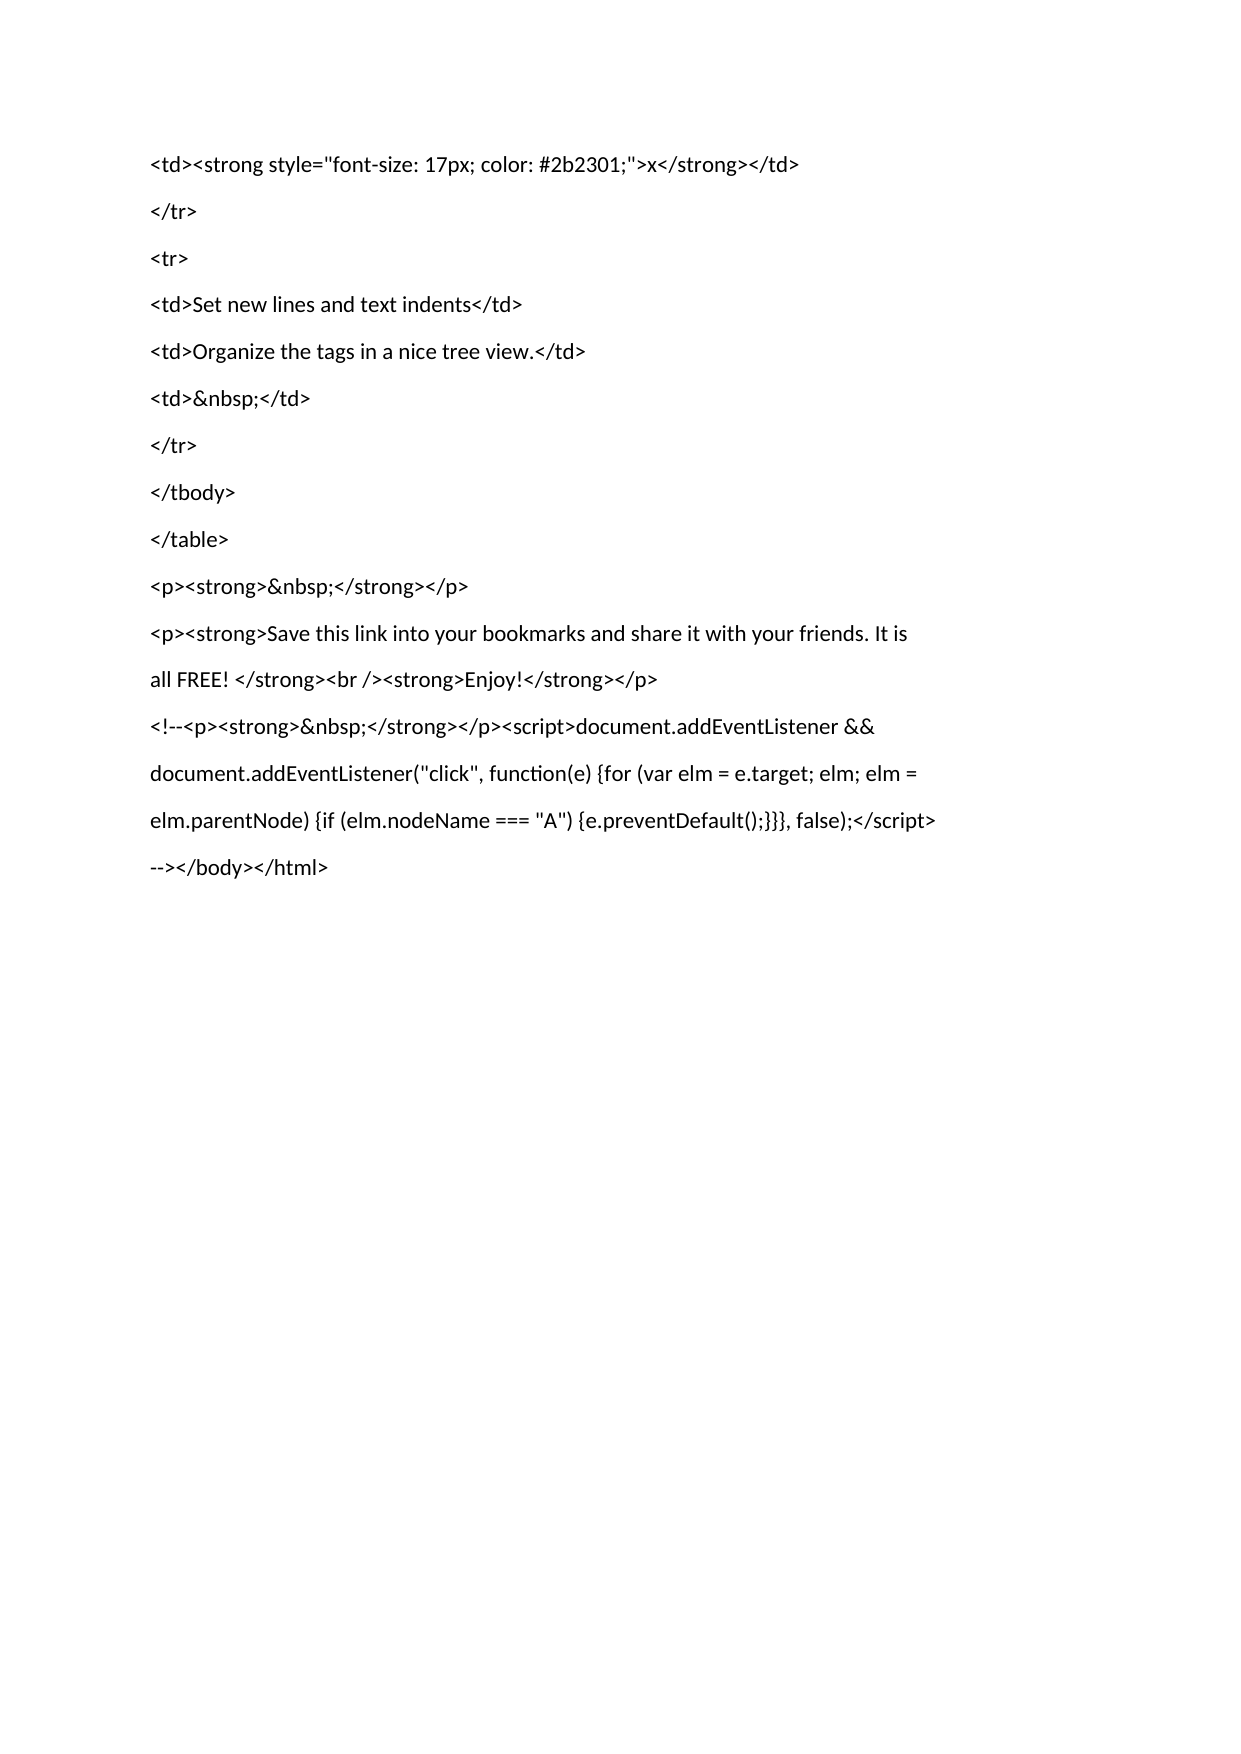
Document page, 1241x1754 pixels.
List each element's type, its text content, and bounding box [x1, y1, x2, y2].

text all FREE! </strong><br /><strong>Enjoy!</strong></p> [150, 666, 1090, 694]
text <td>&nbsp;</td> [150, 384, 1090, 412]
text elm.parentNode) {if (elm.nodeName === "A") {e.preventDefault();}}}, false);</script> [150, 806, 1090, 834]
text </tr> [150, 197, 1090, 225]
text </table> [150, 525, 1090, 553]
text <tr> [150, 244, 1090, 272]
text <td>Set new lines and text indents</td> [150, 291, 1090, 319]
text </tbody> [150, 478, 1090, 506]
text <td><strong style="font-size: 17px; color: #2b2301;">x</strong></td> [150, 150, 1090, 178]
text document.addEventListener("click", function(e) {for (var elm = e.target; elm; elm = [150, 759, 1090, 787]
text <!--<p><strong>&nbsp;</strong></p><script>document.addEventListener && [150, 712, 1090, 741]
text <td>Organize the tags in a nice tree view.</td> [150, 337, 1090, 366]
text <p><strong>&nbsp;</strong></p> [150, 572, 1090, 600]
text <p><strong>Save this link into your bookmarks and share it with your friends. It is [150, 619, 1090, 647]
text </tr> [150, 431, 1090, 459]
text --></body></html> [150, 853, 1090, 881]
